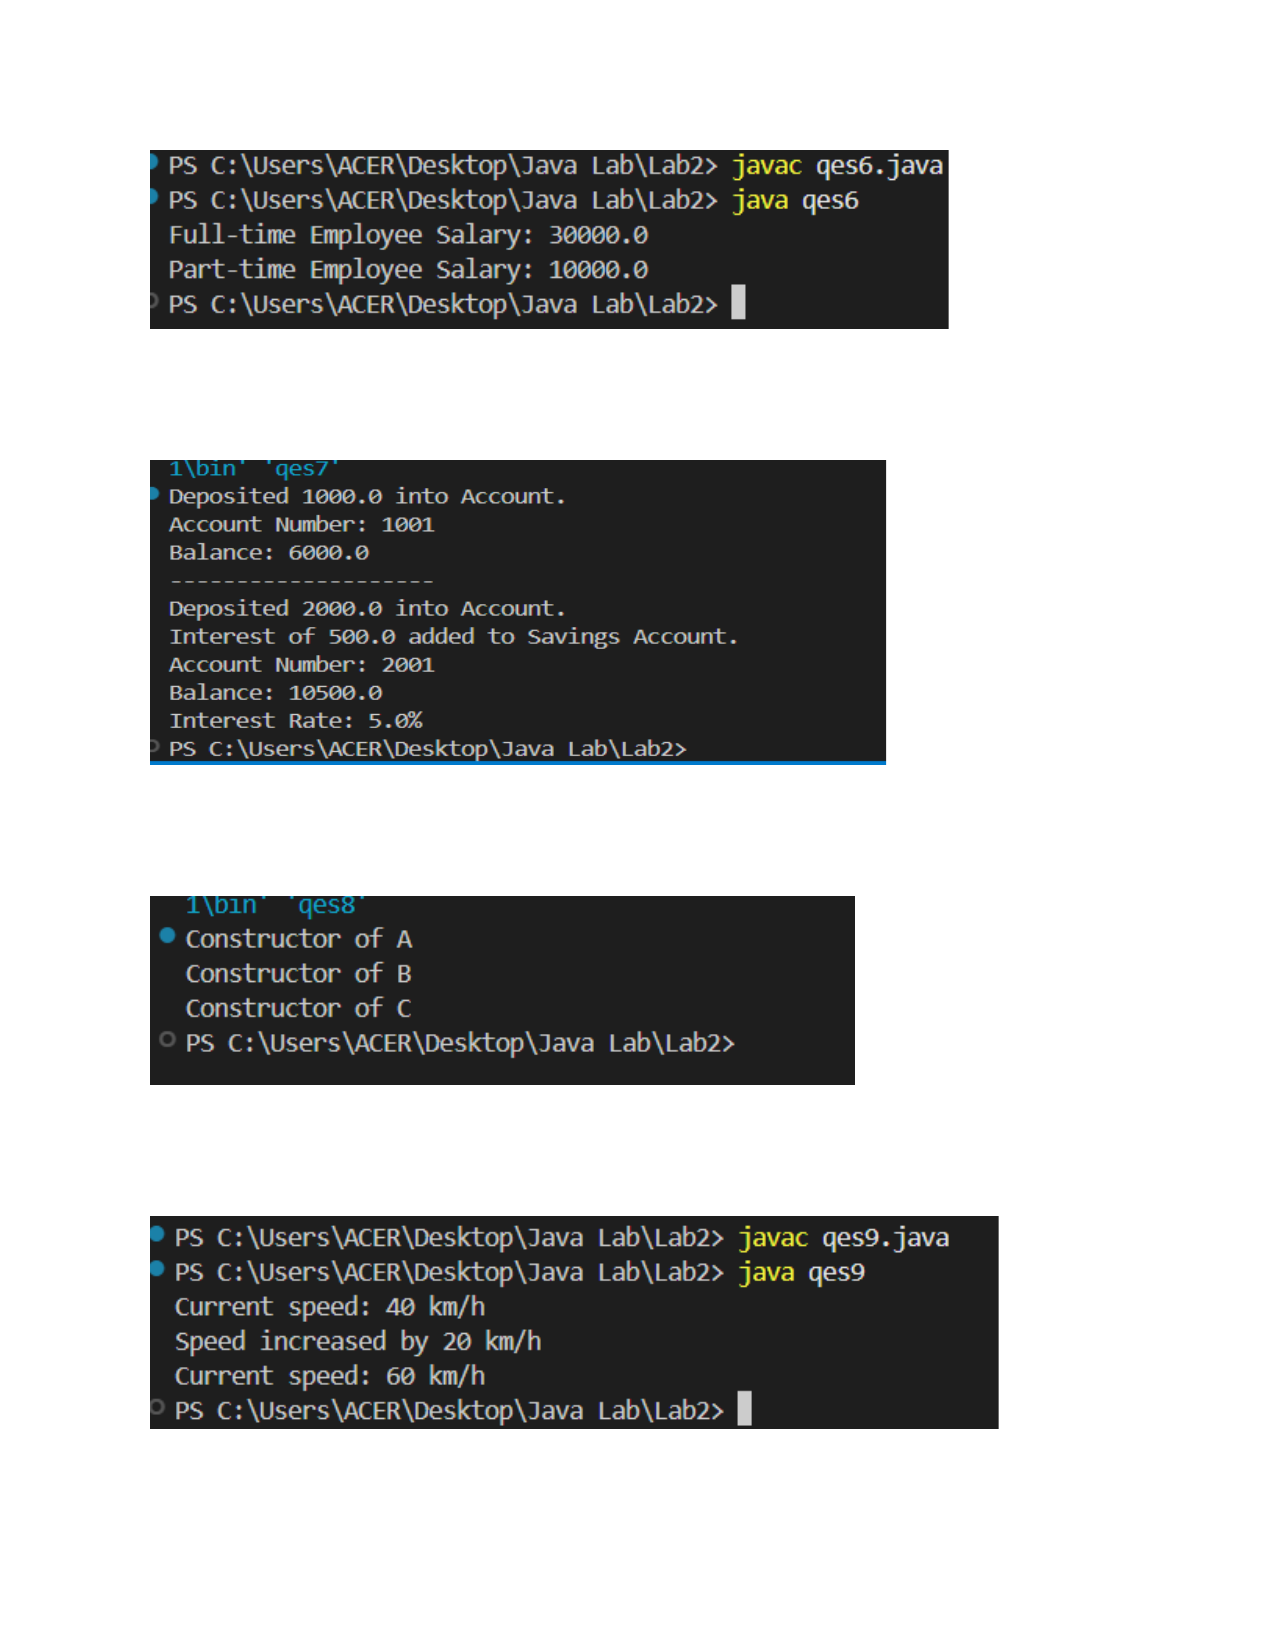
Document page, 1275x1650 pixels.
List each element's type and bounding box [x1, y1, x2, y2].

picture [150, 150, 949, 329]
picture [150, 896, 855, 1085]
picture [150, 460, 887, 765]
picture [150, 1216, 999, 1429]
